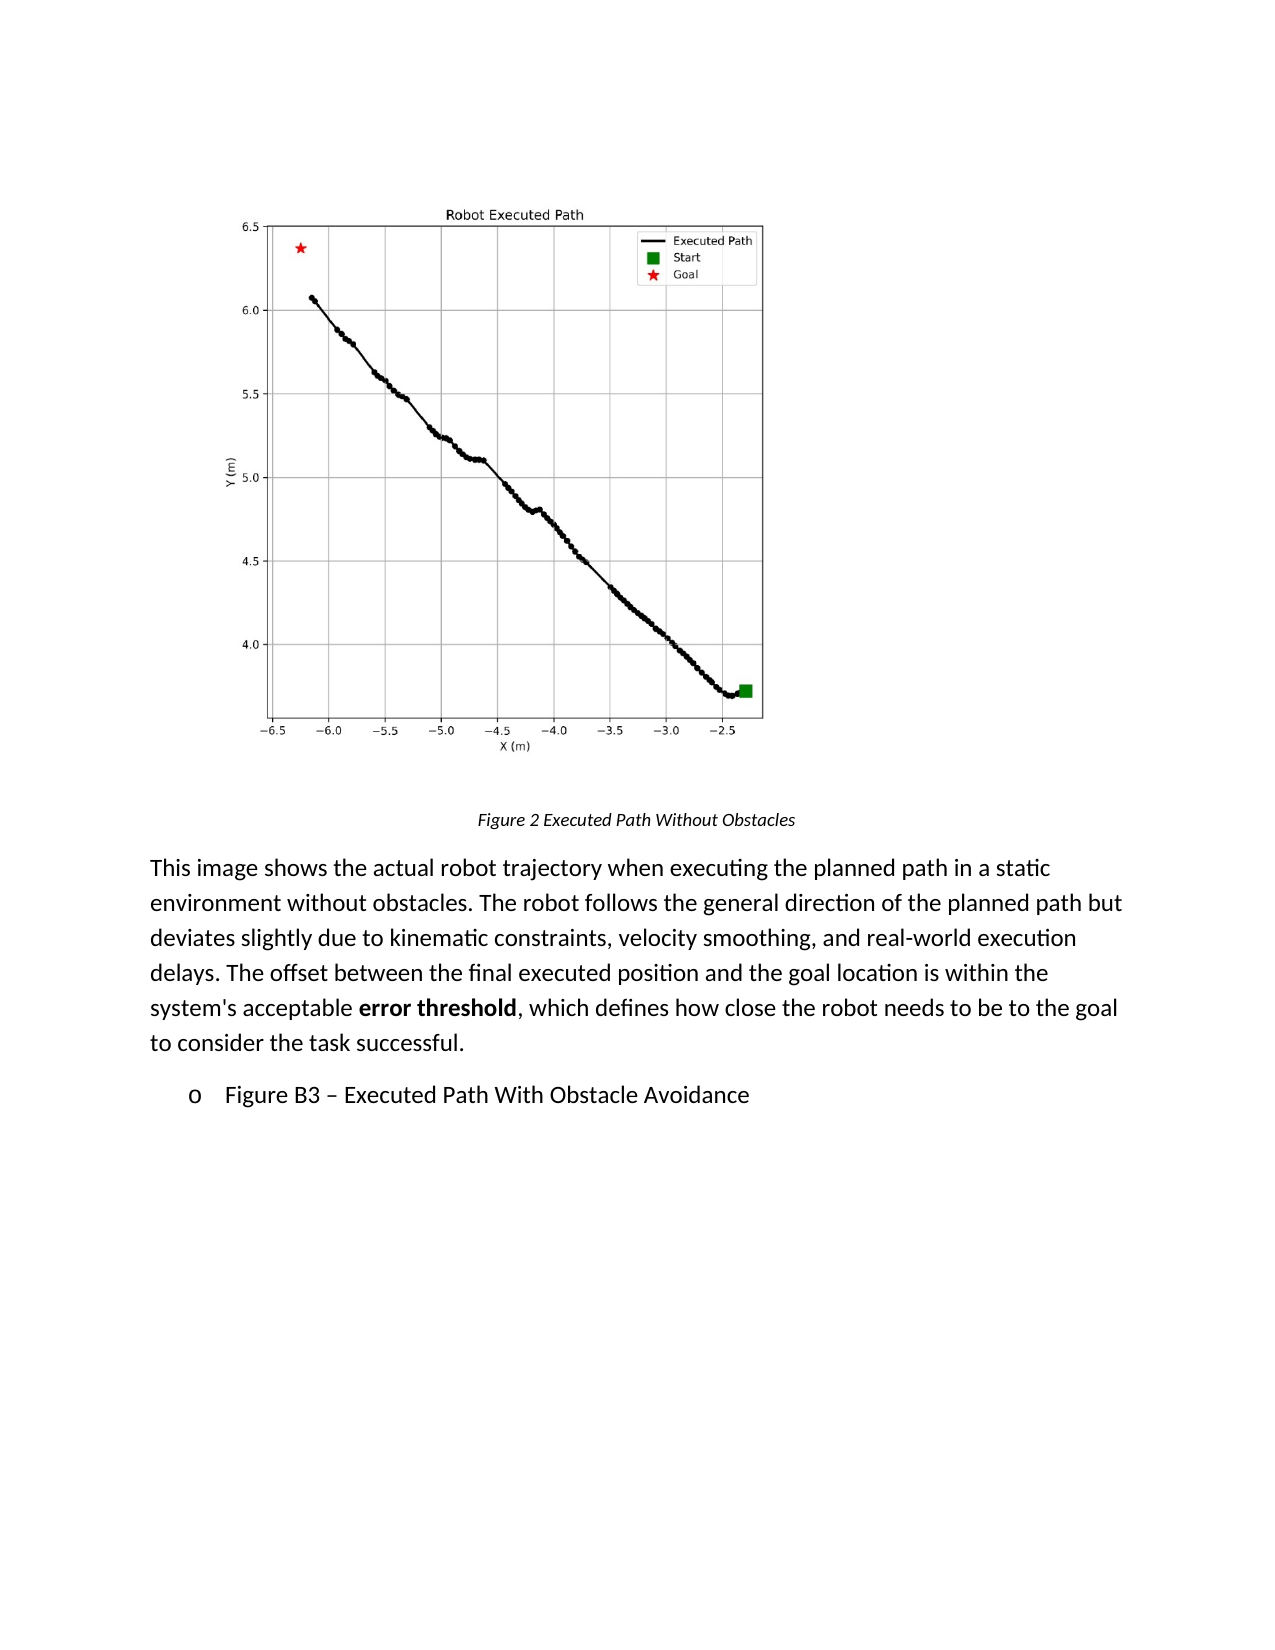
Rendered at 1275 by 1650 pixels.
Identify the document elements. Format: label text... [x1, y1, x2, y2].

list Figure B3 – Executed Path With Obstacle Avoidance [187, 1079, 1125, 1111]
picture [187, 150, 826, 788]
text Figure 2 Executed Path Without Obstacles [150, 809, 1125, 832]
text This image shows the actual robot trajectory when executing the planned path in a static environment without obstacles. The robot follows the general direction of the planned path but deviates slightly due to kinematic constraints, velocity smoothing, and real-world execution delays. The offset between the final executed position and the goal location is within the system's acceptable error threshold, which defines how close the robot needs to be to the goal to consider the task successful. [150, 852, 1125, 1058]
